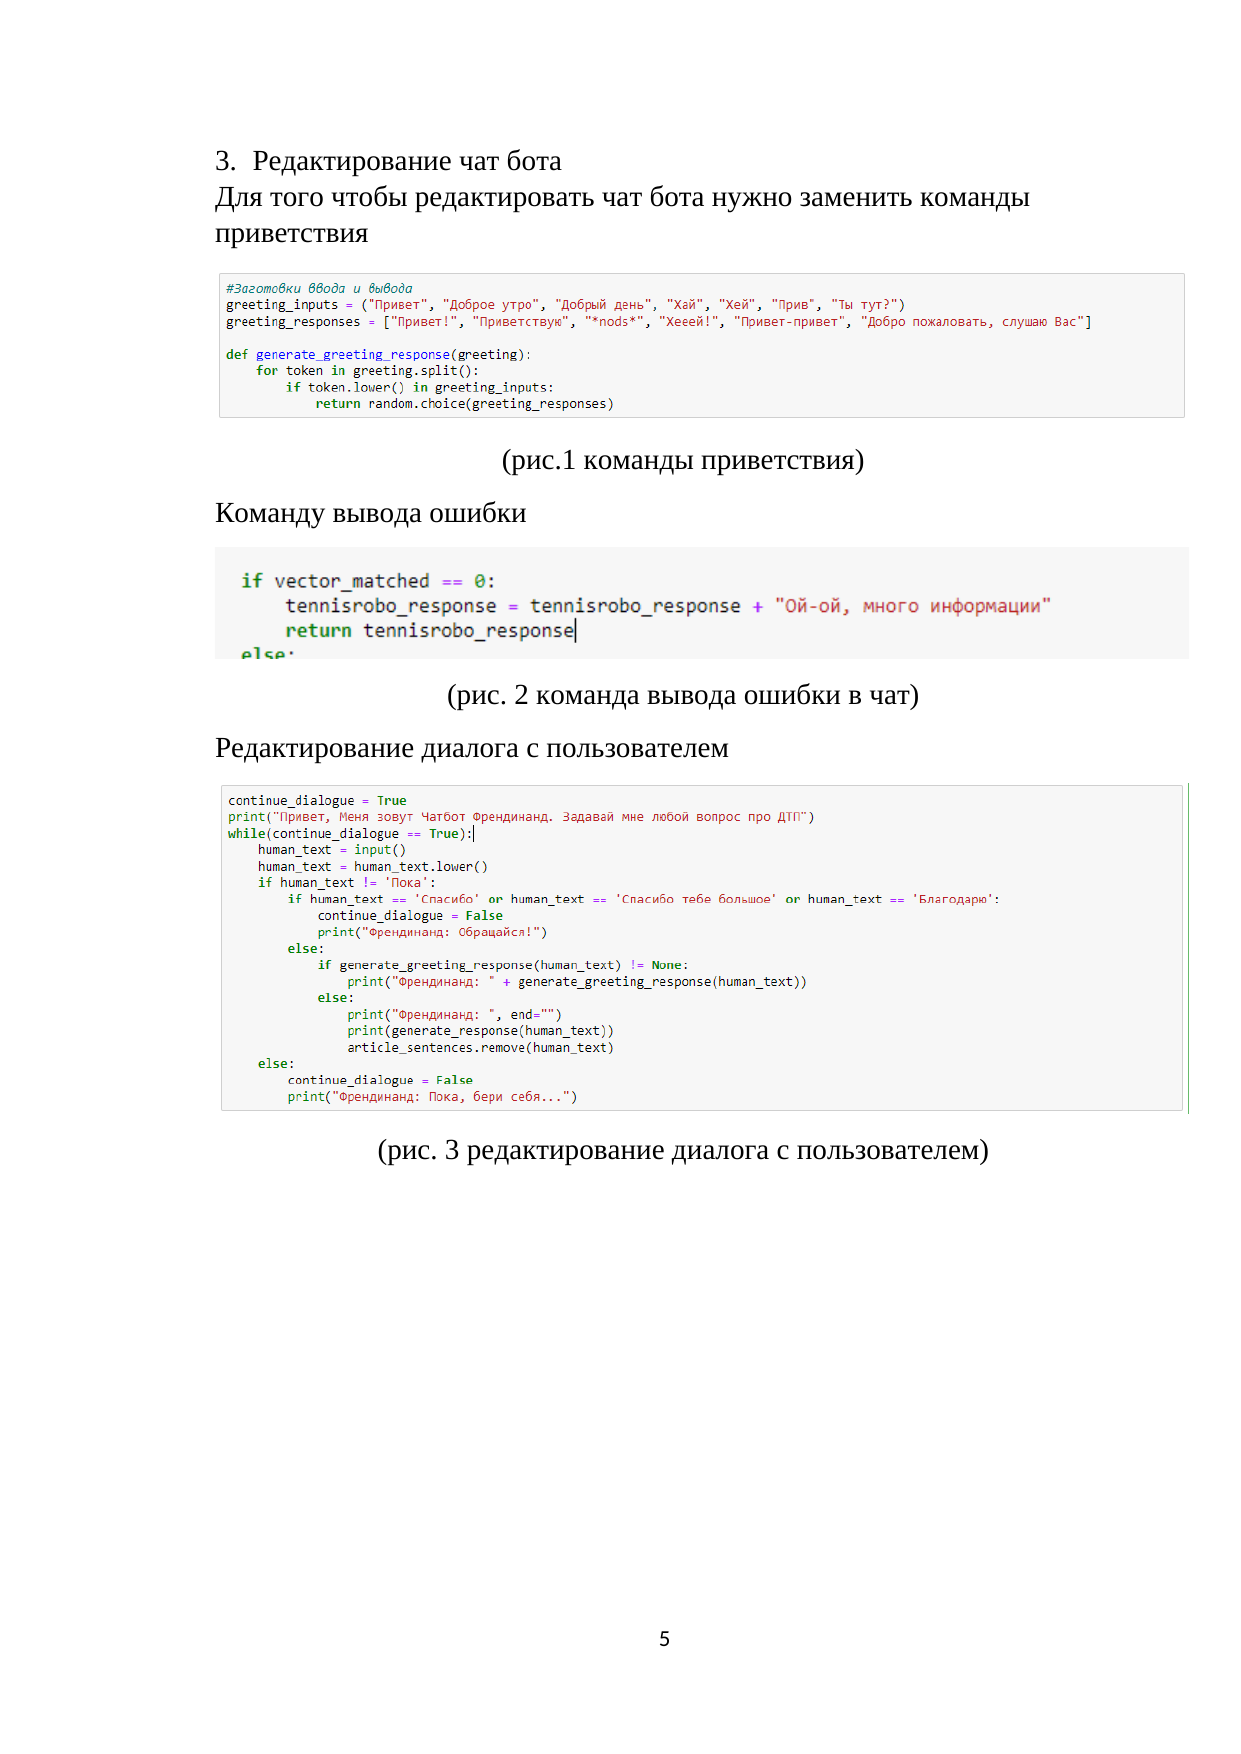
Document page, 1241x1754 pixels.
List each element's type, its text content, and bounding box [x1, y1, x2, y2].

text Для того чтобы редактировать чат бота нужно заменить команды приветствия [215, 179, 1152, 249]
picture [214, 547, 1190, 659]
text (рис. 3 редактирование диалога с пользователем) [215, 1132, 1152, 1166]
text (рис.1 команды приветствия) [215, 442, 1152, 475]
text Команду вывода ошибки [215, 495, 1152, 528]
subtitle Редактирование чат бота [215, 143, 1152, 177]
text (рис. 2 команда вывода ошибки в чат) [215, 677, 1152, 711]
picture [214, 268, 1190, 423]
text Редактирование диалога с пользователем [215, 730, 1152, 764]
picture [214, 783, 1190, 1114]
